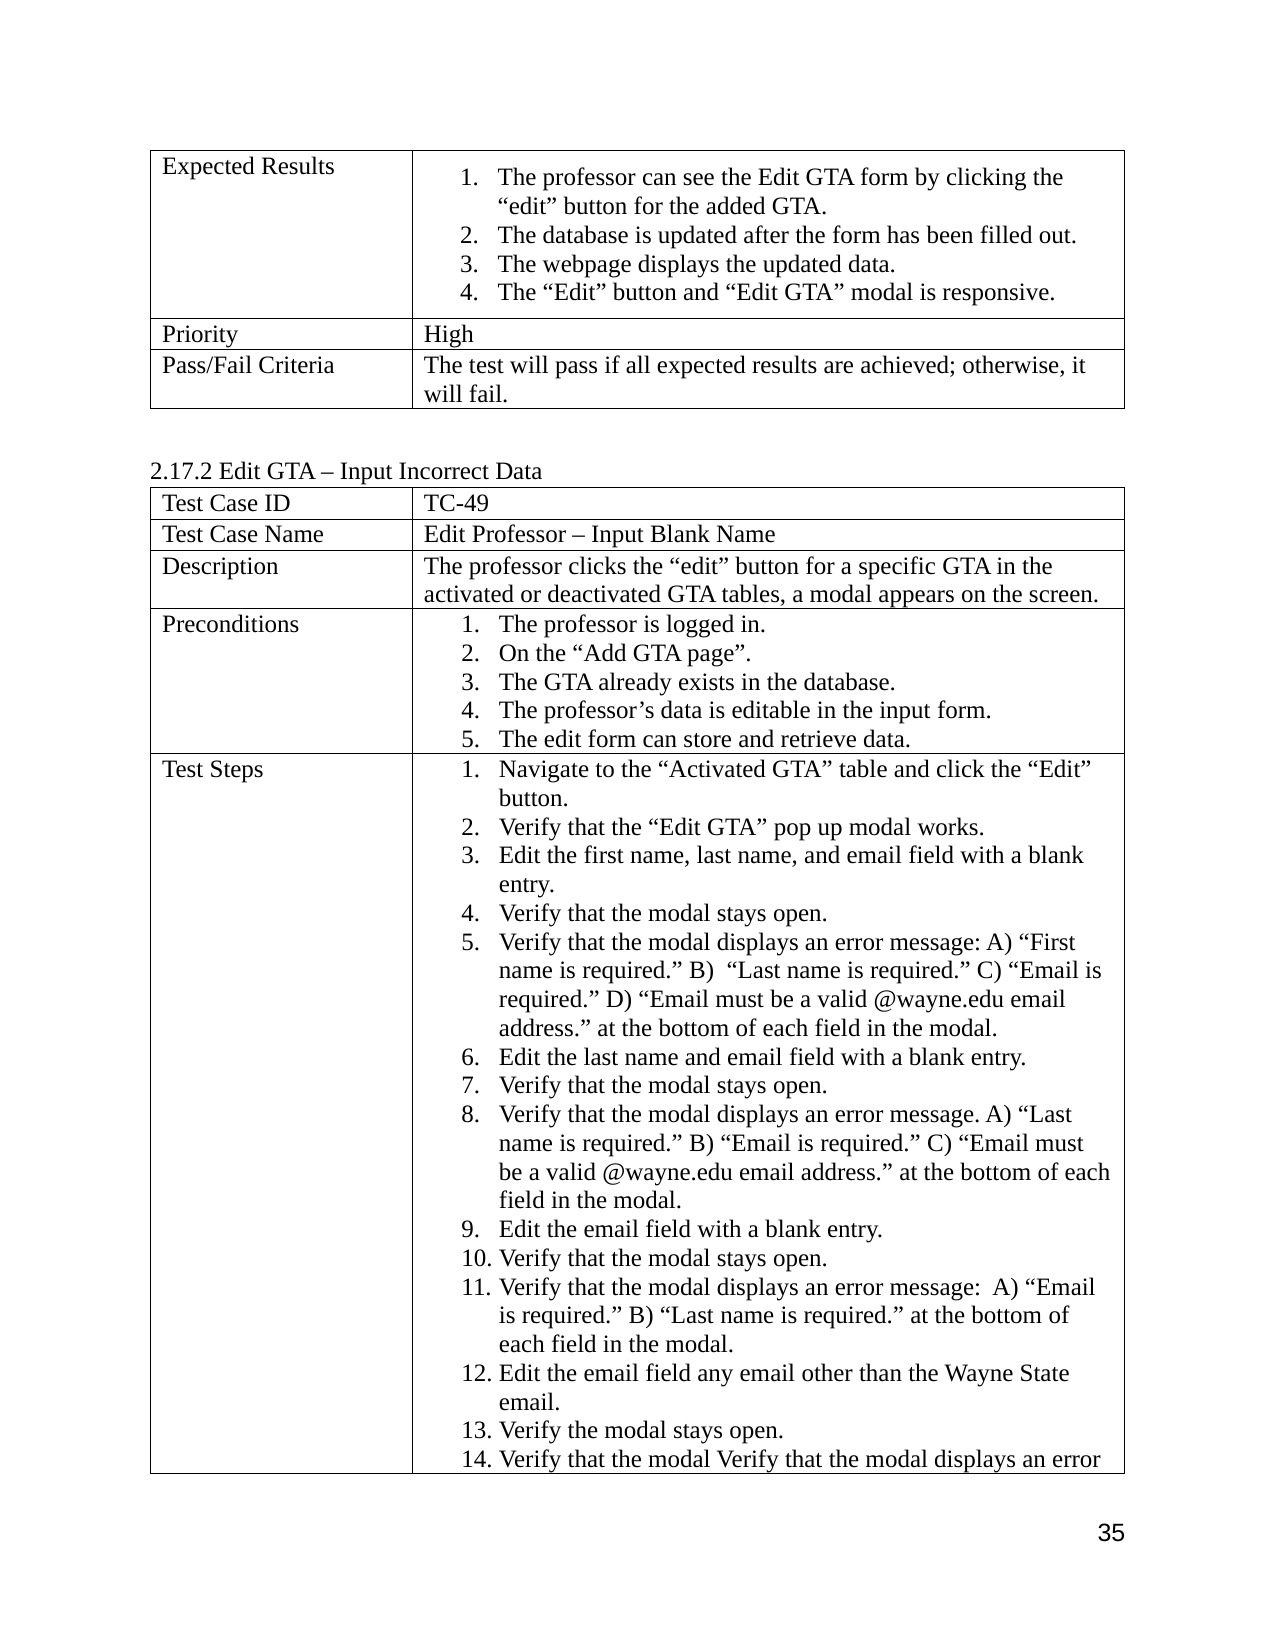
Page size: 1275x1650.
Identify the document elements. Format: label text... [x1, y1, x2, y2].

table_cell Test Steps [151, 754, 412, 1473]
table_cell High [413, 319, 1124, 349]
table_cell Description [151, 551, 412, 608]
table_cell Priority [151, 319, 412, 349]
table_cell The professor can see the Edit GTA form by clicking the “edit” button for the added GTA. The database is updated after the form has been filled out. The webpage displays the updated data. The “Edit” button and “Edit GTA” modal is responsive. [413, 151, 1124, 318]
table_cell Preconditions [151, 609, 412, 753]
subtitle 2.17.2 Edit GTA – Input Incorrect Data [150, 456, 1125, 485]
table_header Test Case ID [151, 488, 412, 518]
table_cell The professor is logged in. On the “Add GTA page”. The GTA already exists in the database. The professor’s data is editable in the input form. The edit form can store and retrieve data. [413, 609, 1124, 753]
table_header TC-49 [413, 488, 1124, 518]
table_cell The test will pass if all expected results are achieved; otherwise, it will fail. [413, 350, 1124, 407]
table_cell Test Case Name [151, 520, 412, 550]
table_cell Expected Results [151, 151, 412, 318]
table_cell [413, 754, 1124, 1473]
table_cell Edit Professor – Input Blank Name [413, 520, 1124, 550]
table_cell The professor clicks the “edit” button for a specific GTA in the activated or deactivated GTA tables, a modal appears on the screen. [413, 551, 1124, 608]
table_cell Pass/Fail Criteria [151, 350, 412, 407]
